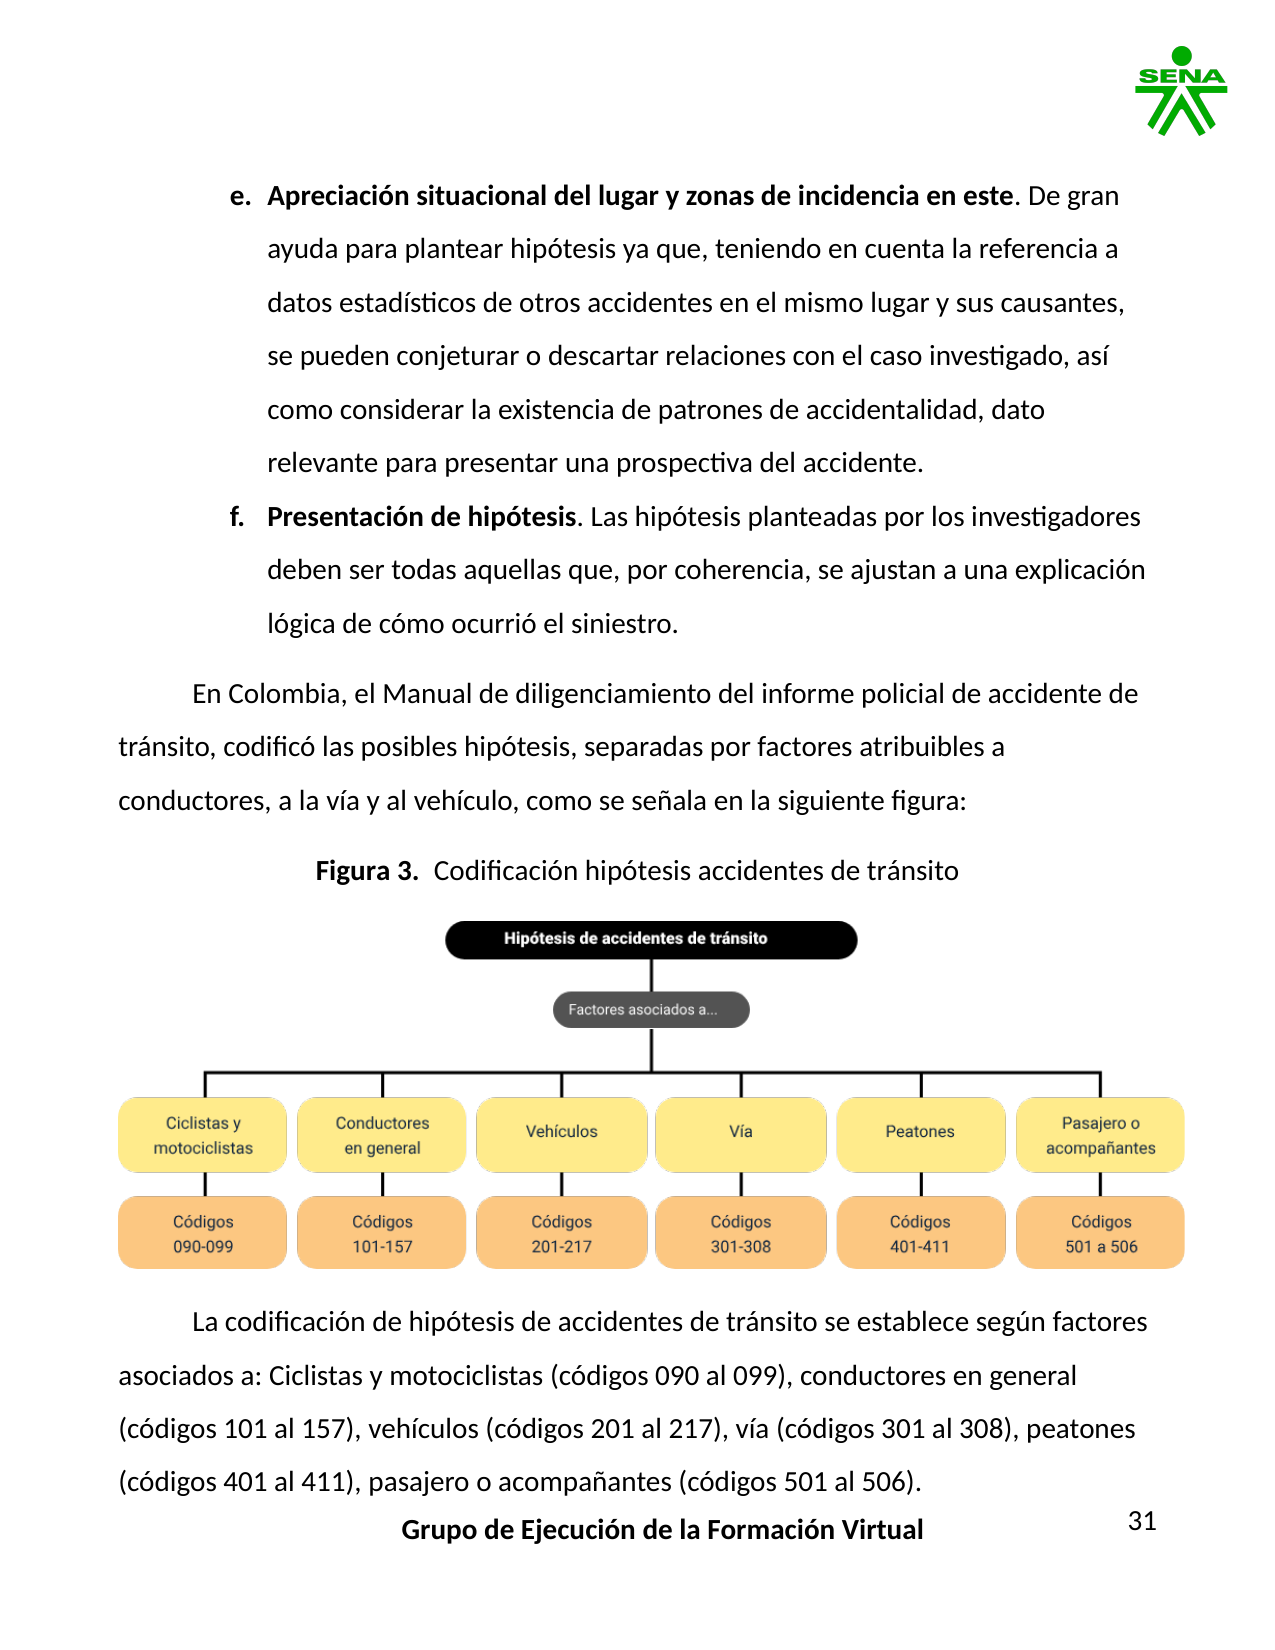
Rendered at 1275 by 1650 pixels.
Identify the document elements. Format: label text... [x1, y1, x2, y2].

list Apreciación situacional del lugar y zonas de incidencia en este. De gran ayuda para plantear hipótesis ya que, teniendo en cuenta la referencia a datos estadísticos de otros accidentes en el mismo lugar y sus causantes, se pueden conjeturar o descartar relaciones con el caso investigado, así como considerar la existencia de patrones de accidentalidad, dato relevante para presentar una prospectiva del accidente. [229, 177, 1157, 480]
picture [1135, 46, 1228, 136]
text En Colombia, el Manual de diligenciamiento del informe policial de accidente de tránsito, codificó las posibles hipótesis, separadas por factores atribuibles a conductores, a la vía y al vehículo, como se señala en la siguiente figura: [118, 675, 1157, 817]
text Codificación hipótesis accidentes de tránsito [118, 852, 1157, 887]
list Presentación de hipótesis. Las hipótesis planteadas por los investigadores deben ser todas aquellas que, por coherencia, se ajustan a una explicación lógica de cómo ocurrió el siniestro. [229, 498, 1157, 640]
picture [118, 921, 1185, 1269]
text La codificación de hipótesis de accidentes de tránsito se establece según factores asociados a: Ciclistas y motociclistas (códigos 090 al 099), conductores en general (códigos 101 al 157), vehículos (códigos 201 al 217), vía (códigos 301 al 308), peatones (códigos 401 al 411), pasajero o acompañantes (códigos 501 al 506). [118, 1303, 1157, 1499]
